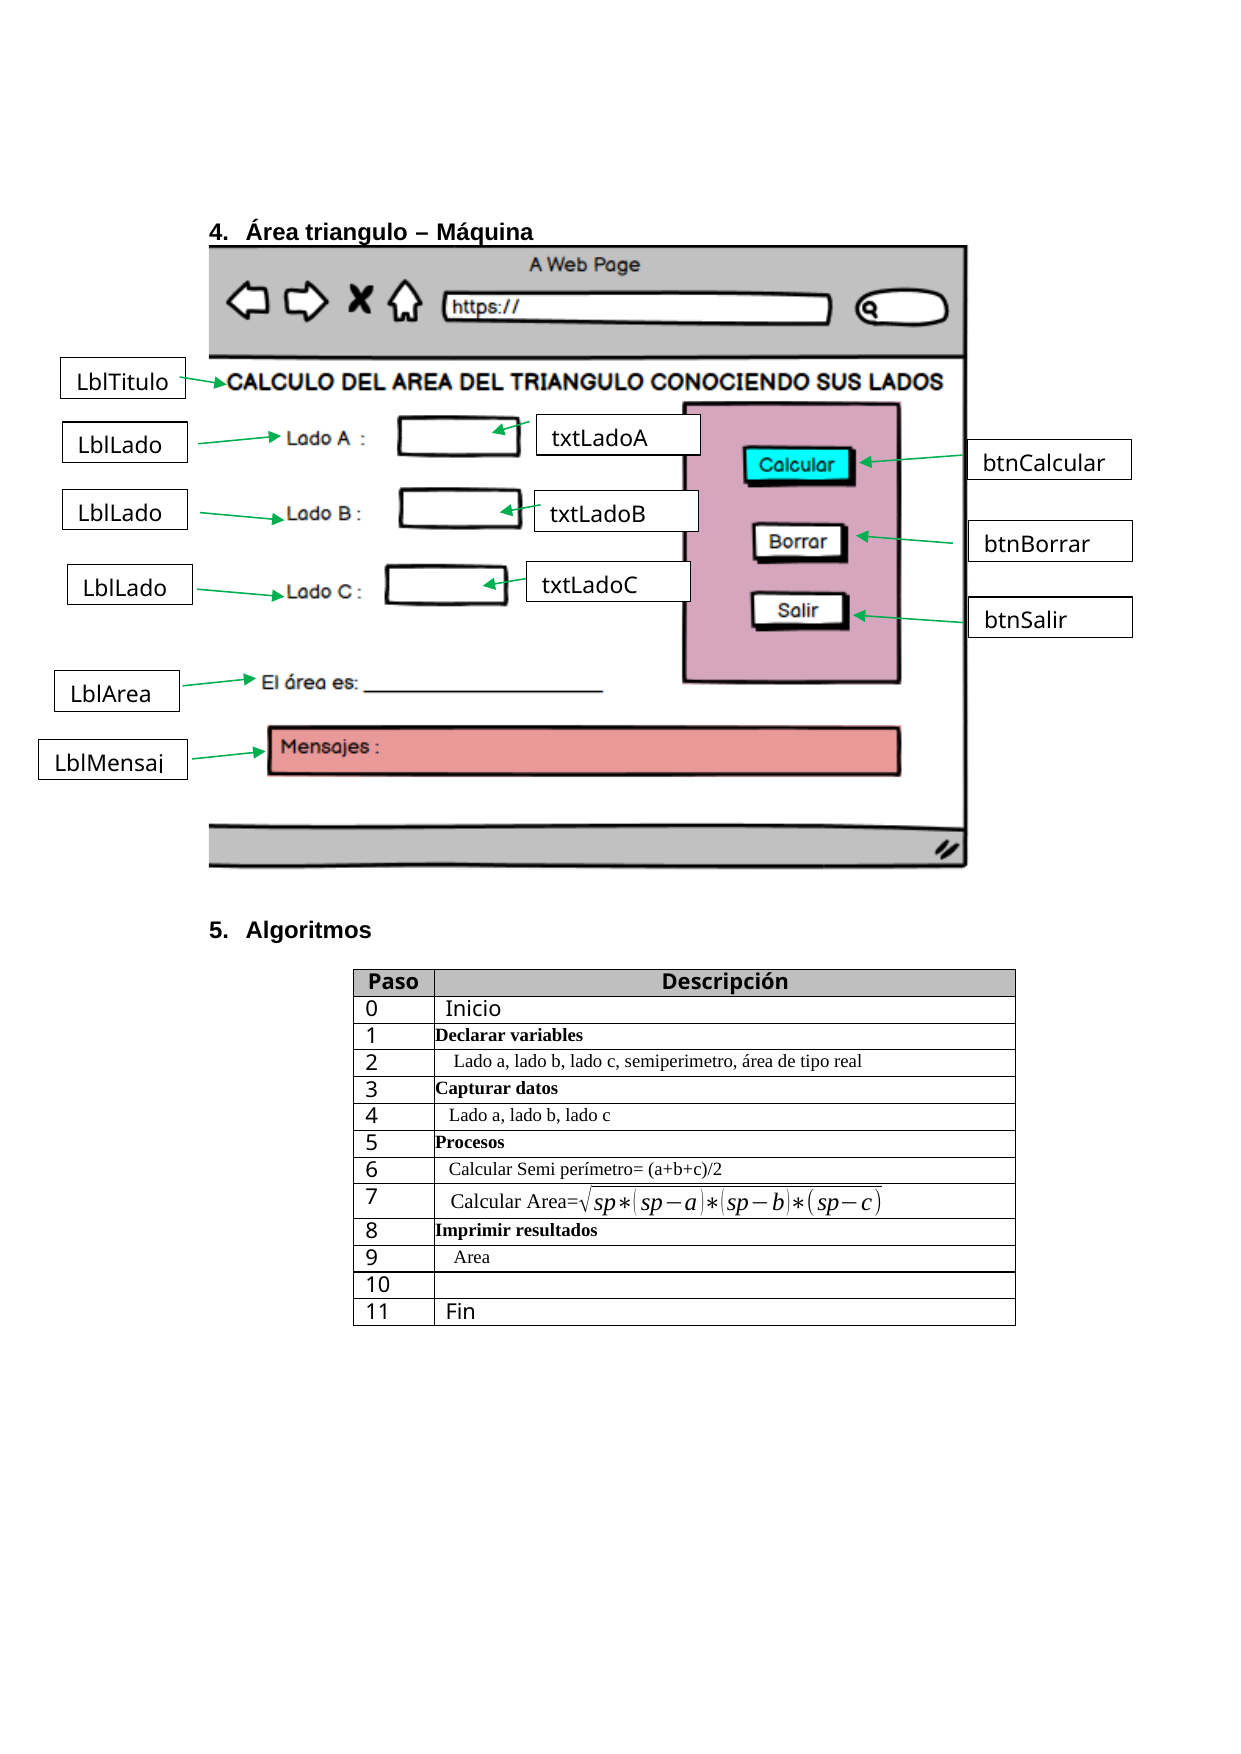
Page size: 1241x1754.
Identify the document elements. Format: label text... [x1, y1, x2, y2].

picture [208, 245, 969, 871]
table_cell Area [435, 1246, 1015, 1271]
table_cell Fin [435, 1299, 1015, 1325]
table_cell 1 [354, 1024, 434, 1049]
table_cell Declarar variables [435, 1024, 1015, 1049]
table_cell 11 [354, 1299, 434, 1325]
table_header Descripción [435, 970, 1015, 996]
table_cell 8 [354, 1219, 434, 1244]
table_cell 6 [354, 1158, 434, 1183]
list Área triangulo – Máquina [209, 218, 1234, 246]
table_cell Calcular Semi perímetro= (a+b+c)/2 [435, 1158, 1015, 1183]
table_cell Capturar datos [435, 1077, 1015, 1103]
table_cell Calcular Area= [435, 1184, 1015, 1218]
table_cell 3 [354, 1077, 434, 1103]
table_cell 7 [354, 1184, 434, 1218]
table_cell Lado a, lado b, lado c, semiperimetro, área de tipo real [435, 1050, 1015, 1076]
list Algoritmos [209, 916, 1234, 943]
table_cell [435, 1273, 1015, 1298]
table_cell 0 [354, 997, 434, 1022]
table_cell 10 [354, 1273, 434, 1298]
table_cell 5 [354, 1131, 434, 1157]
table_cell 4 [354, 1104, 434, 1130]
table_cell 2 [354, 1050, 434, 1076]
table_cell Lado a, lado b, lado c [435, 1104, 1015, 1130]
table_header Paso [354, 970, 434, 996]
table_cell Procesos [435, 1131, 1015, 1157]
table_cell Imprimir resultados [435, 1219, 1015, 1244]
table_cell Inicio [435, 997, 1015, 1022]
table_cell 9 [354, 1246, 434, 1271]
